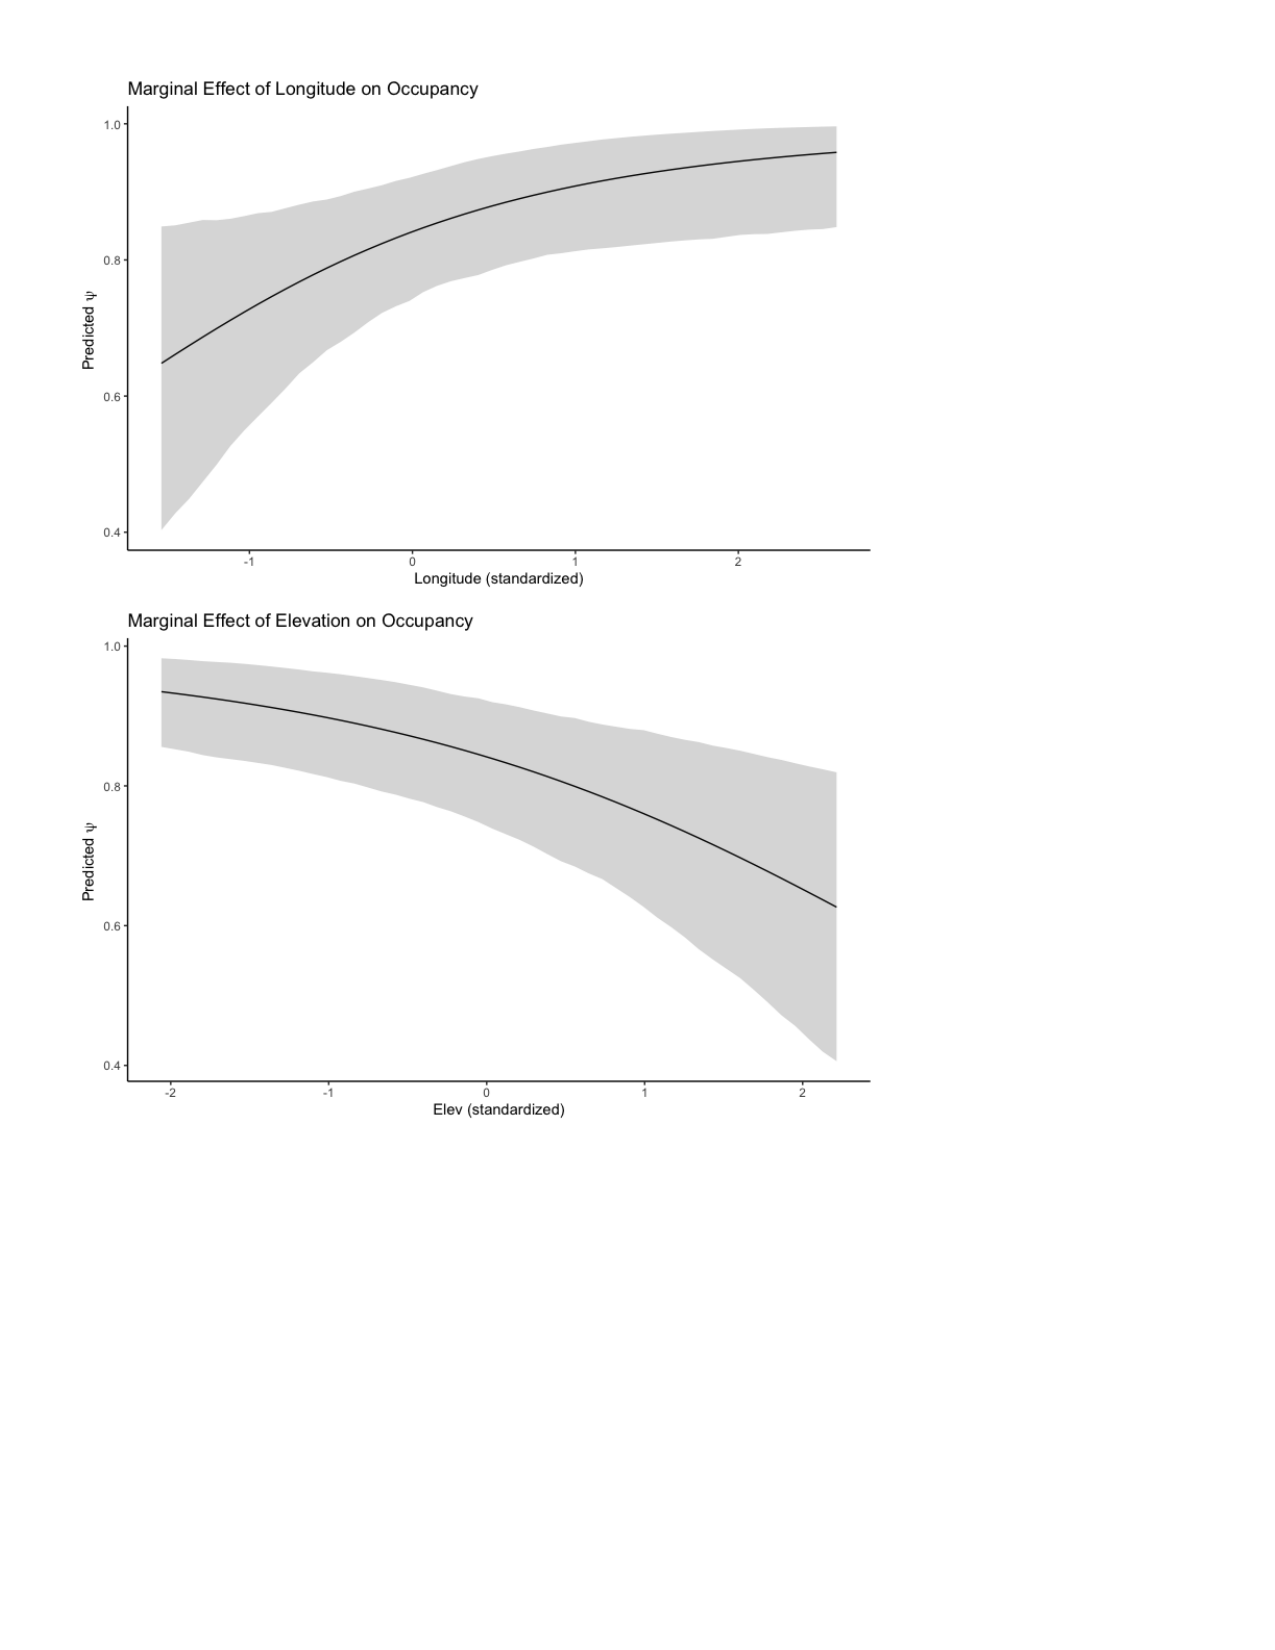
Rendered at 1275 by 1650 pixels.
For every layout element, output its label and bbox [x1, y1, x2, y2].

picture [75, 75, 878, 594]
picture [75, 606, 878, 1125]
